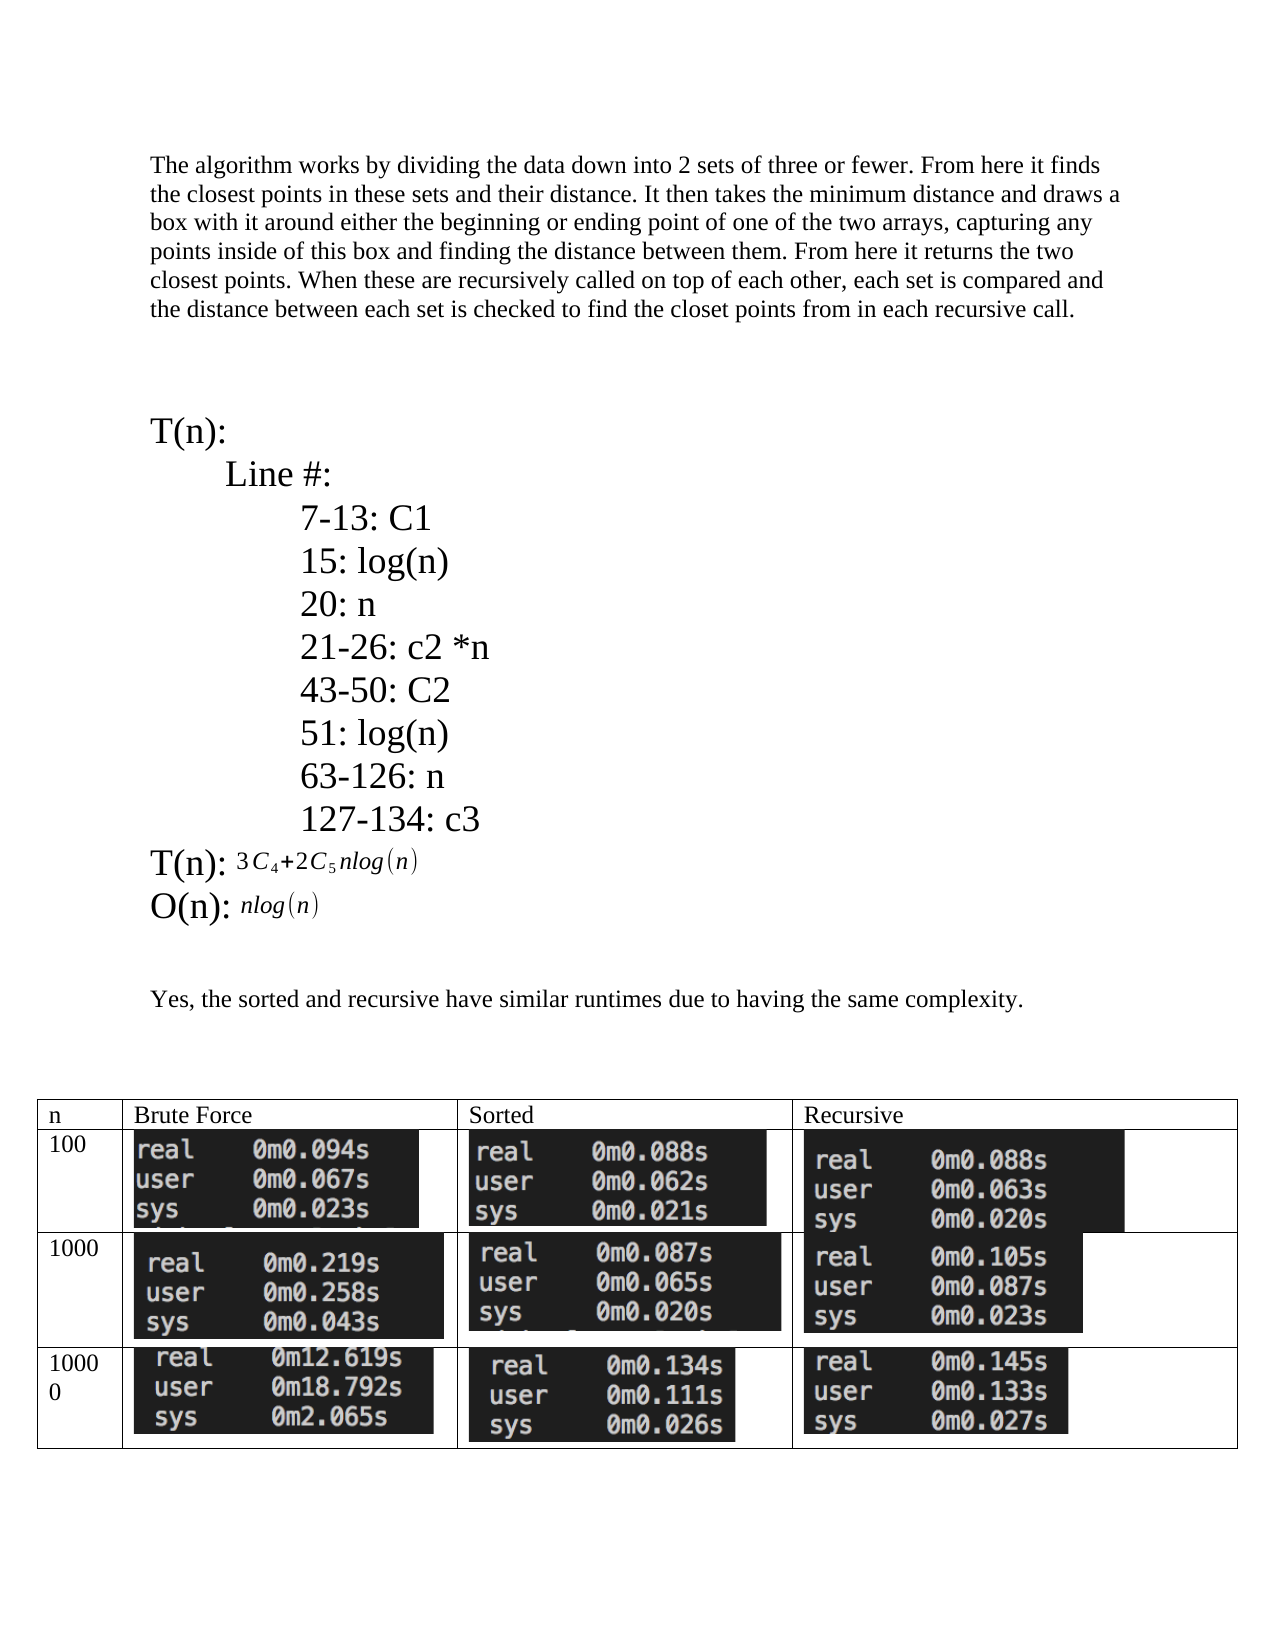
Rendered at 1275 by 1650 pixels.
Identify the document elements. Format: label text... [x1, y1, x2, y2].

text 15: log(n) [150, 538, 1125, 581]
table_header Sorted [458, 1100, 792, 1128]
table_header Brute Force [123, 1100, 457, 1128]
picture [468, 1232, 782, 1331]
picture [803, 1129, 1125, 1333]
table_cell 1000 [38, 1233, 122, 1347]
text 43-50: C2 [150, 667, 1125, 711]
picture [803, 1347, 1069, 1434]
table_cell [1125, 1130, 1237, 1232]
text 20: n [150, 581, 1125, 624]
text 63-126: n [150, 754, 1125, 797]
text Yes, the sorted and recursive have similar runtimes due to having the same complexity. [150, 984, 1125, 1012]
text 127-134: c3 [150, 797, 1125, 840]
picture [468, 1347, 736, 1442]
text O(n): [150, 883, 1125, 926]
table_cell 100 [38, 1130, 122, 1232]
table_cell 10000 [38, 1348, 122, 1448]
text Line #: [150, 452, 1125, 495]
table_cell [793, 1233, 1237, 1347]
picture [133, 1347, 434, 1434]
picture [468, 1129, 767, 1226]
table_cell [123, 1233, 457, 1347]
text 51: log(n) [150, 711, 1125, 754]
picture [133, 1232, 444, 1339]
table_cell [458, 1130, 792, 1232]
text T(n): [150, 409, 1125, 452]
table_cell [458, 1348, 792, 1448]
table_cell [793, 1348, 1237, 1448]
picture [133, 1129, 419, 1228]
table_header n [38, 1100, 122, 1128]
text 7-13: C1 [150, 495, 1125, 538]
table_header Recursive [793, 1100, 1237, 1128]
text 21-26: c2 *n [150, 624, 1125, 667]
text The algorithm works by dividing the data down into 2 sets of three or fewer. From here it finds the closest points in these sets and their distance. It then takes the minimum distance and draws a box with it around either the beginning or ending point of one of the two arrays, capturing any points inside of this box and finding the distance between them. From here it returns the two closest points. When these are recursively called on top of each other, each set is compared and the distance between each set is checked to find the closet points from in each recursive call. [150, 150, 1125, 322]
table_cell [793, 1130, 803, 1232]
table_cell [123, 1130, 457, 1232]
text T(n): [150, 840, 1125, 883]
table_cell [123, 1348, 457, 1448]
table_cell [458, 1233, 792, 1347]
